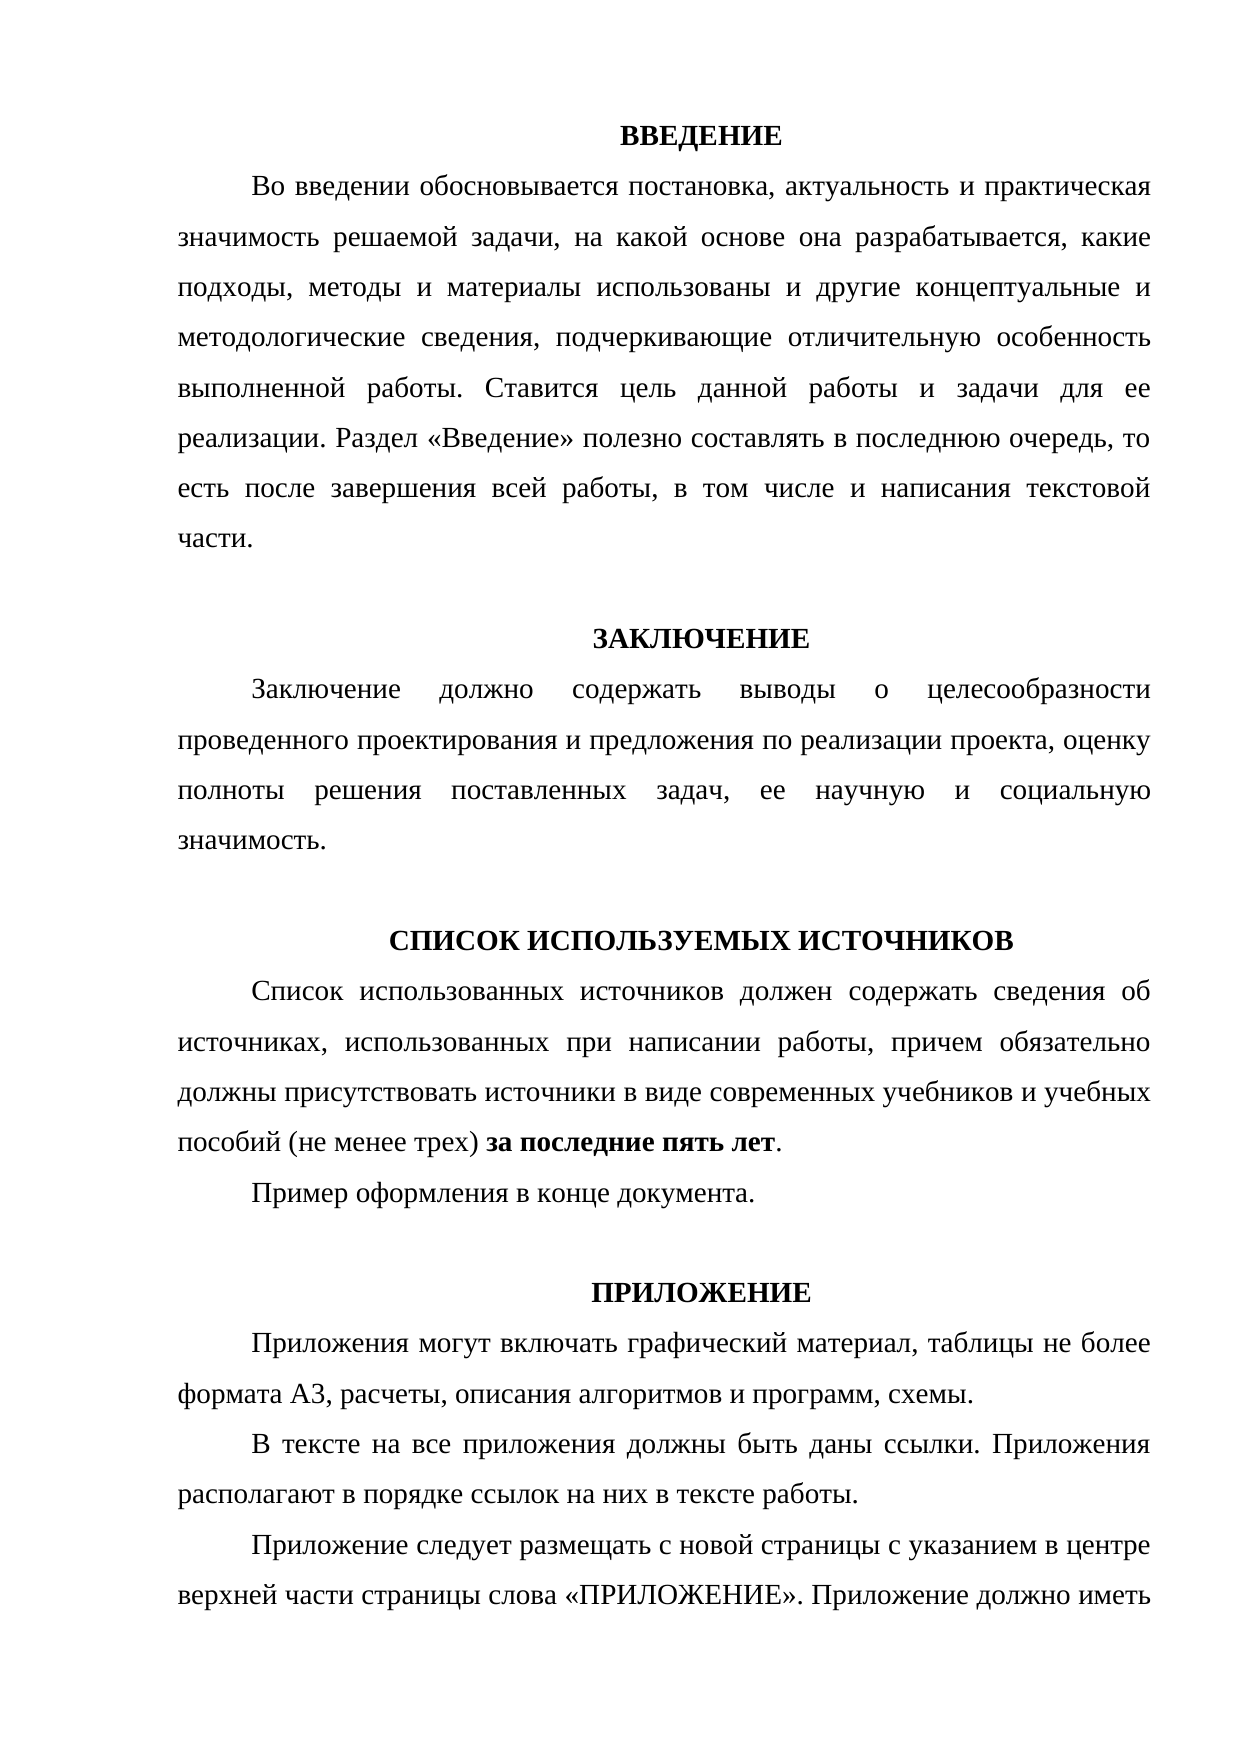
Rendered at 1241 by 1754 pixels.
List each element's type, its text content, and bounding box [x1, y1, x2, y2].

text ПРИЛОЖЕНИЕ [177, 1275, 1152, 1309]
text Во введении обосновывается постановка, актуальность и практическая значимость решаемой задачи, на какой основе она разрабатывается, какие подходы, методы и материалы использованы и другие концептуальные и методологические сведения, подчеркивающие отличительную особенность выполненной работы. Ставится цель данной работы и задачи для ее реализации. Раздел «Введение» полезно составлять в последнюю очередь, то есть после завершения всей работы, в том числе и написания текстовой части. [177, 168, 1152, 554]
text Пример оформления в конце документа. [177, 1175, 1152, 1208]
text СПИСОК ИСПОЛЬЗУЕМЫХ ИСТОЧНИКОВ [177, 923, 1152, 957]
text В тексте на все приложения должны быть даны ссылки. Приложения располагают в порядке ссылок на них в тексте работы. [177, 1426, 1152, 1510]
text ВВЕДЕНИЕ [177, 118, 1152, 152]
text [177, 1527, 1152, 1611]
text Приложения могут включать графический материал, таблицы не более формата A3, расчеты, описания алгоритмов и программ, схемы. [177, 1326, 1152, 1409]
text ЗАКЛЮЧЕНИЕ [177, 621, 1152, 655]
text Заключение должно содержать выводы о целесообразности проведенного проектирования и предложения по реализации проекта, оценку полноты решения поставленных задач, ее научную и социальную значимость. [177, 672, 1152, 856]
text Список использованных источников должен содержать сведения об источниках, использованных при написании работы, причем обязательно должны присутствовать источники в виде современных учебников и учебных пособий (не менее трех) за последние пять лет. [177, 973, 1152, 1158]
